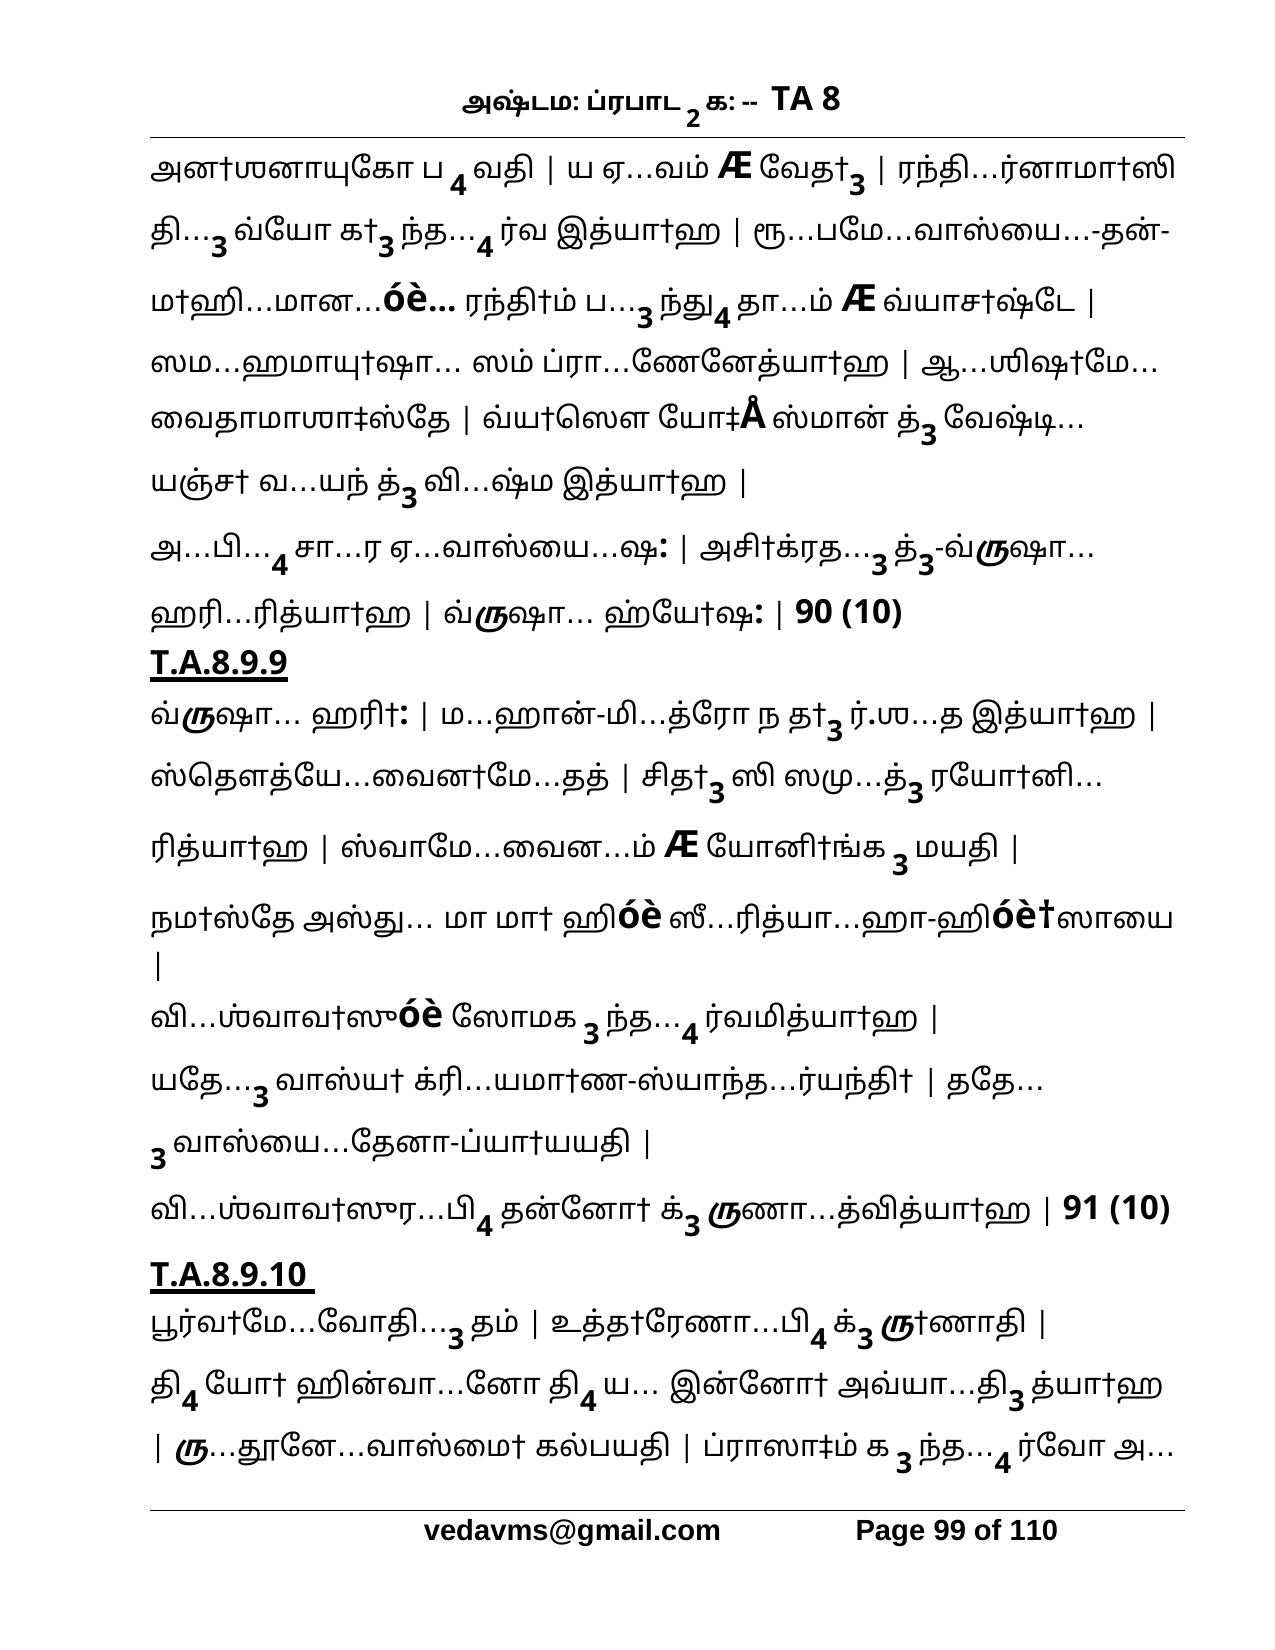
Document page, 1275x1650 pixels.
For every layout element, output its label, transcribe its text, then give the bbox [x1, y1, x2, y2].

text T.A.8.9.10 [150, 1251, 1185, 1296]
text யதே…3வாஸ்ய† க்ரி…யமா†ண-ஸ்யாந்த…ர்யந்தி† | ததே…3வாஸ்யை…தேனா-ப்யா†யயதி | [150, 1059, 1185, 1178]
text அன†ஶனாயுகோ ப4வதி | ய ஏ…வம் Æவேத†3 | ரந்தி…ர்னாமா†ஸி தி…3வ்யோ க†3ந்த…4ர்வ இத்யா†ஹ | ரூ…பமே…வாஸ்யை…-தன்-ம†ஹி…மான…óè… ரந்தி†ம் ப…3ந்து4தா…ம் Æவ்யாச†ஷ்டே | ஸம…ஹமாயு†ஷா… ஸம் ப்ரா…ணேனேத்யா†ஹ | ஆ…ஶிஷ†மே…வைதாமாஶா‡ஸ்தே | வ்ய†ஸௌ யோ‡Åஸ்மான் த்3வேஷ்டி… யஞ்ச† வ…யந் த்3வி…ஷ்ம இத்யா†ஹ | அ…பி…4சா…ர ஏ…வாஸ்யை…ஷ: | அசி†க்ரத…3த்3-வ்ருஷா… ஹரி…ரித்யா†ஹ | வ்ருஷா… ஹ்யே†ஷ: | 90 (10) [150, 138, 1185, 634]
text T.A.8.9.9 [150, 639, 1185, 684]
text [150, 1301, 1185, 1482]
text வி…ஶ்வாவ†ஸுóè ஸோமக3ந்த…4ர்வமித்யா†ஹ | [150, 987, 1185, 1053]
text வ்ருஷா… ஹரி†: | ம…ஹான்-மி…த்ரோ ந த†3ர்.ஶ…த இத்யா†ஹ | ஸ்தௌத்யே…வைன†மே…தத் | சித†3ஸி ஸமு…த்3ரயோ†னி…ரித்யா†ஹ | ஸ்வாமே…வைன…ம் Æயோனி†ங்க3மயதி | நம†ஸ்தே அஸ்து… மா மா† ஹிóèஸீ…ரித்யா…ஹா-ஹிóè†ஸாயை | [150, 689, 1185, 983]
text வி…ஶ்வாவ†ஸுர…பி4 தன்னோ† க்3ருணா…த்வித்யா†ஹ | 91 (10) [150, 1184, 1185, 1245]
